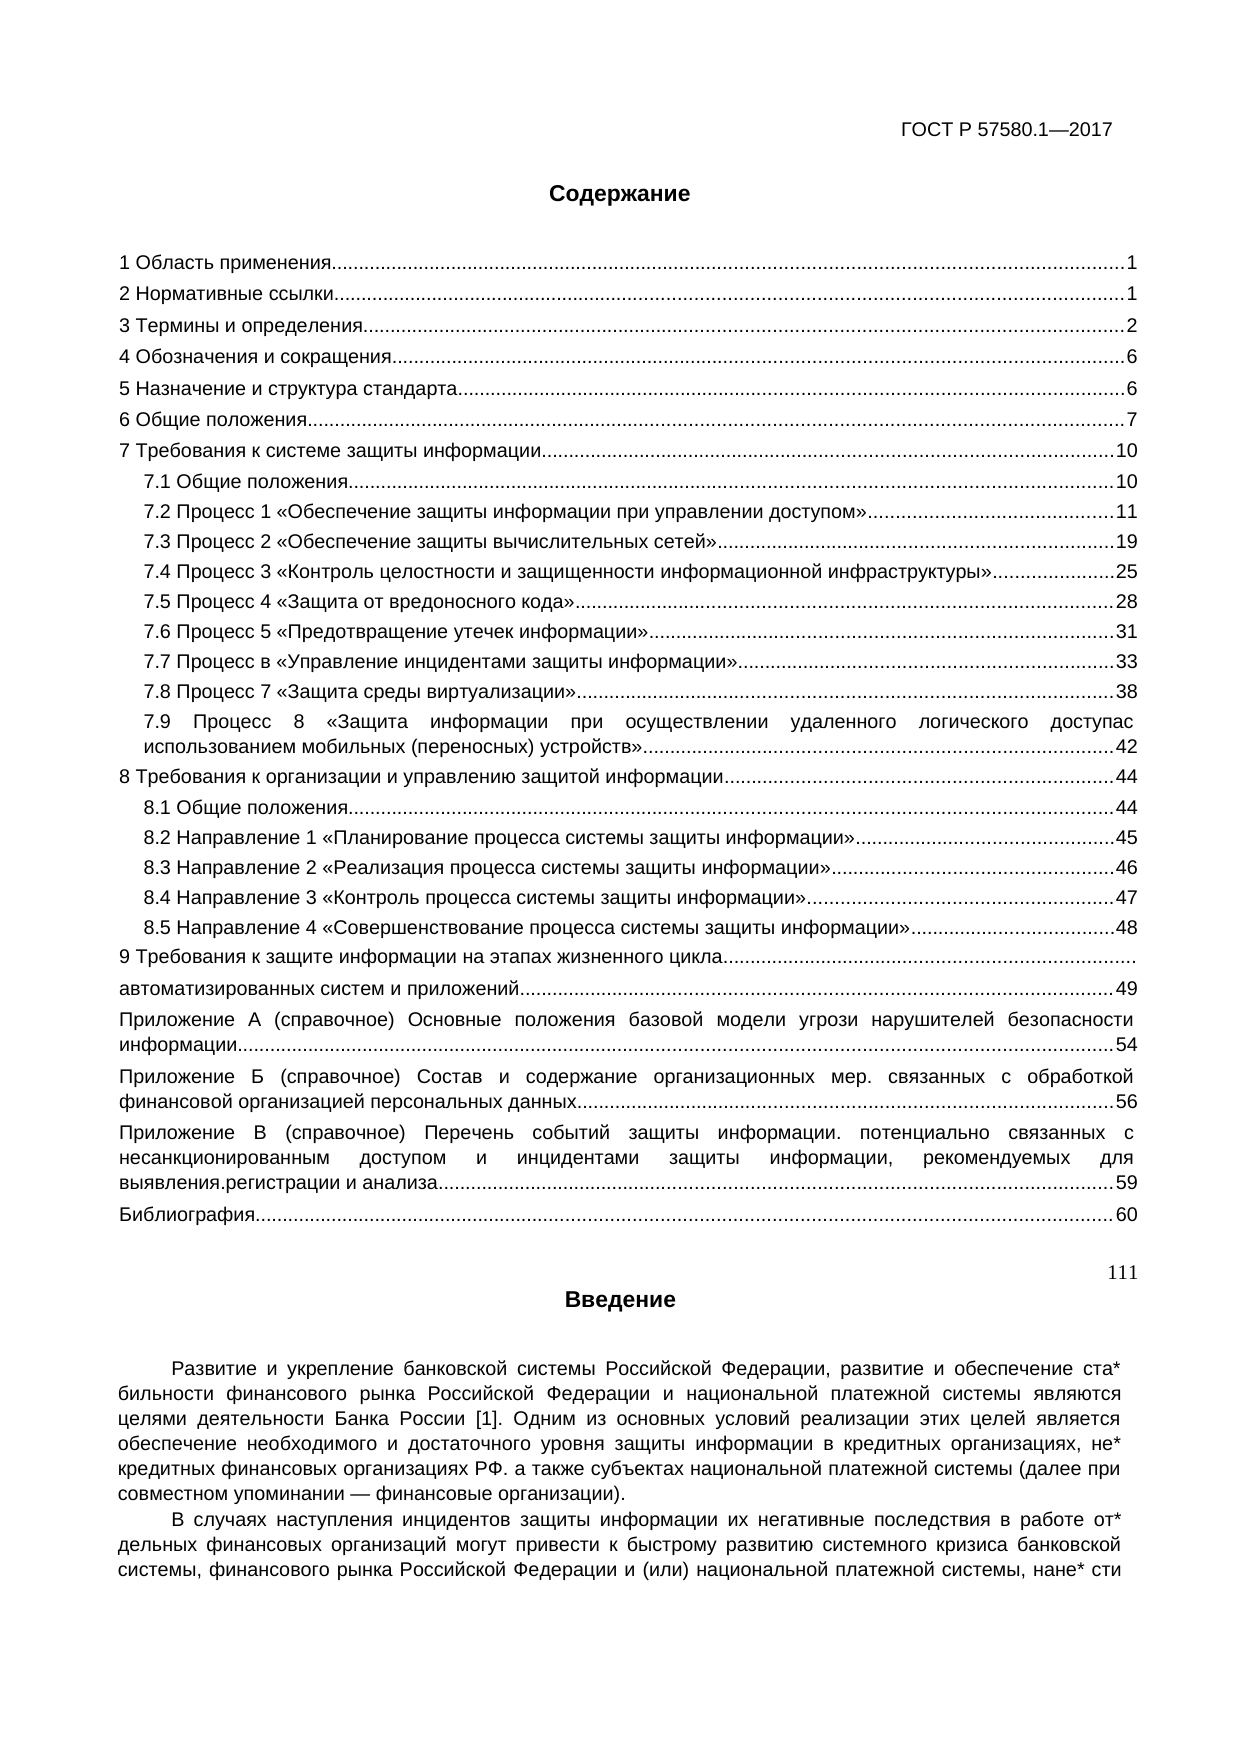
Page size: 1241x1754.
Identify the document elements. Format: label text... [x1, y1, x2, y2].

text ГОСТ Р 57580.1—2017 [116, 118, 1113, 141]
text Развитие и укрепление банковской системы Российской Федерации, развитие и обеспечение ста* бильности финансового рынка Российской Федерации и национальной платежной системы являются целями деятельности Банка России [1]. Одним из основных условий реализации этих целей является обеспечение необходимого и достаточного уровня защиты информации в кредитных организациях, не* кредитных финансовых организациях РФ. а также субъектах национальной платежной системы (далее при совместном упоминании — финансовые организации). [118, 1357, 1122, 1505]
text 111 [116, 1259, 1138, 1284]
text Содержание [116, 180, 1123, 206]
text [118, 1508, 1123, 1581]
text Введение [116, 1286, 1124, 1312]
